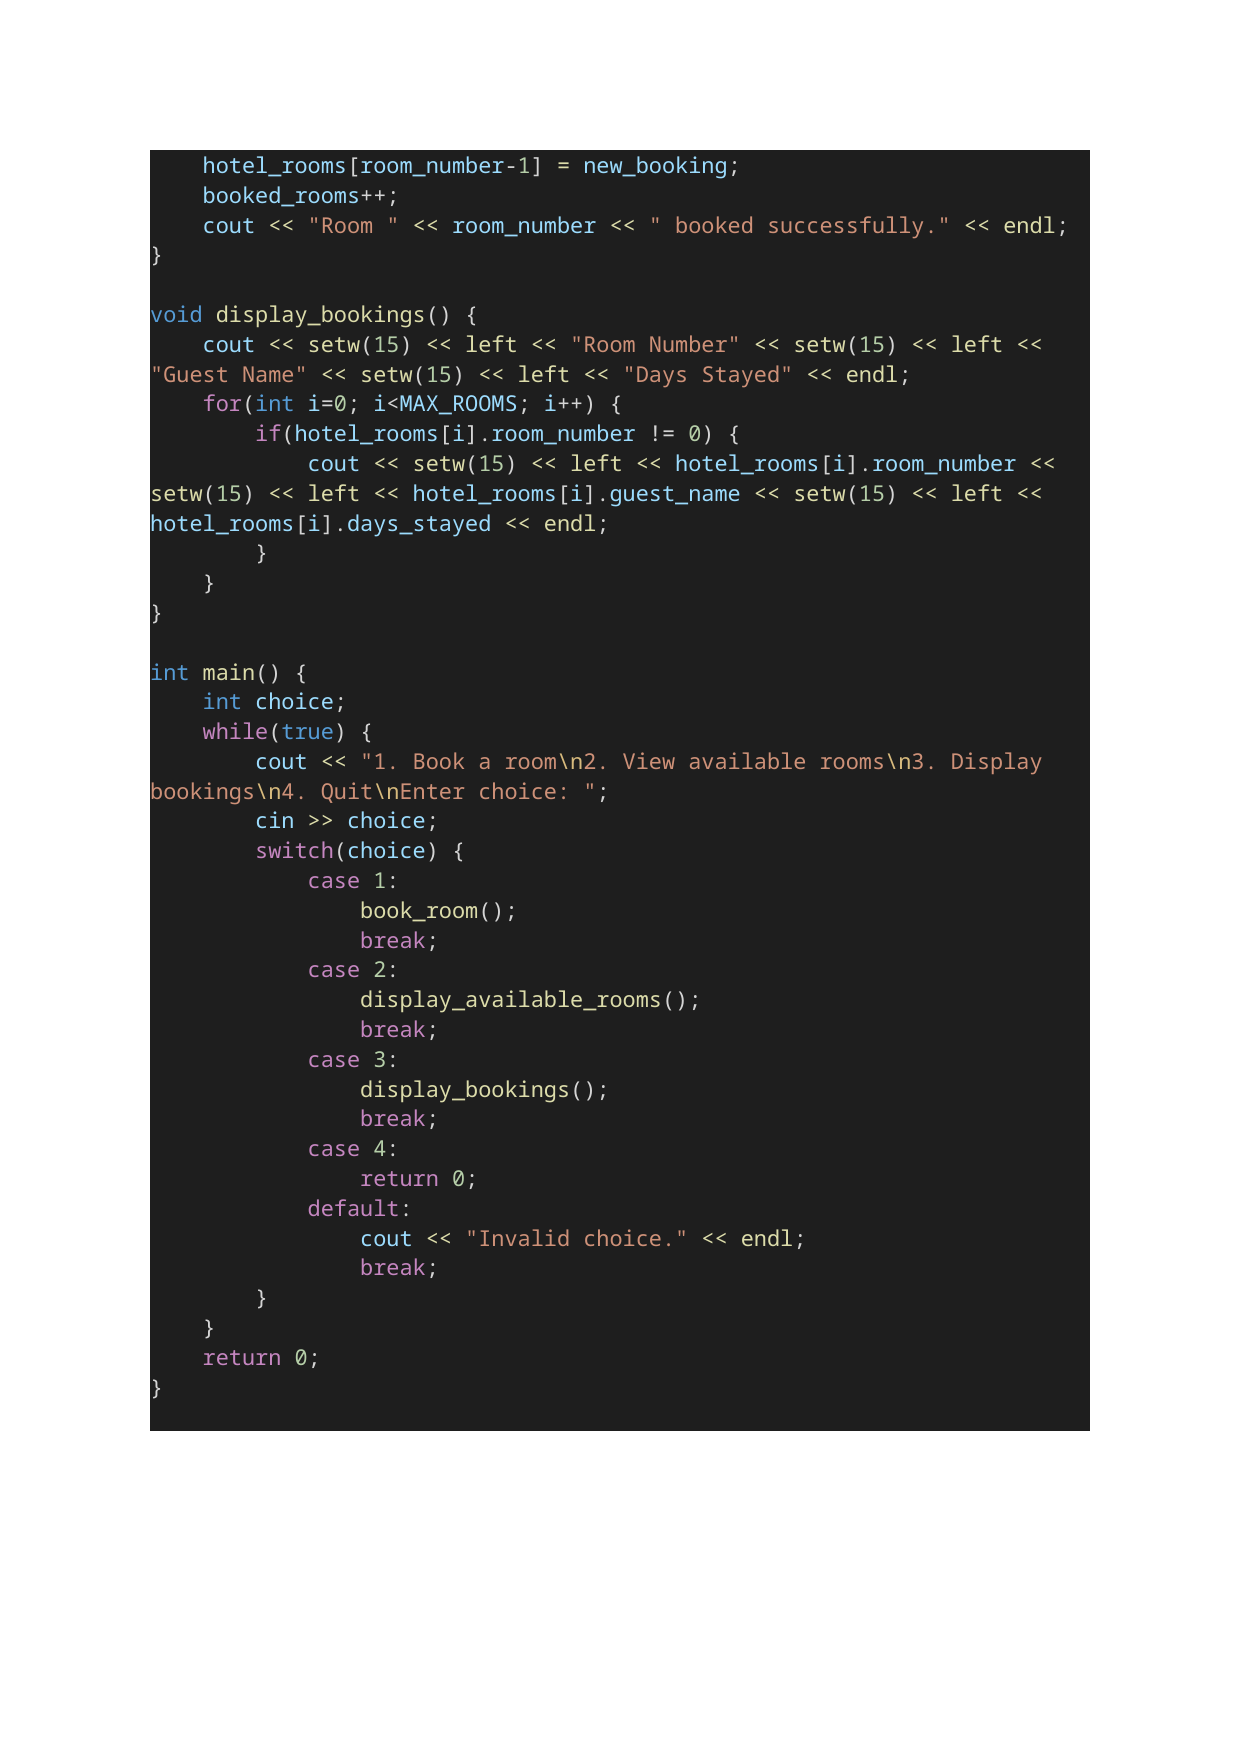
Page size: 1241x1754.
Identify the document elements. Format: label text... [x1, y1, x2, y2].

text } [150, 537, 1090, 567]
text } [150, 1282, 1090, 1312]
text } [150, 567, 1090, 597]
text int choice; [150, 686, 1090, 716]
text break; [150, 1103, 1090, 1133]
text cout << "Room " << room_number << " booked successfully." << endl; [150, 209, 1090, 239]
text } [150, 239, 1090, 269]
text default: [150, 1193, 1090, 1222]
text } [150, 1371, 1090, 1401]
text book_room(); [150, 895, 1090, 924]
text cout << "Invalid choice." << endl; [150, 1222, 1090, 1252]
text hotel_rooms[room_number-1] = new_booking; [150, 150, 1090, 180]
text break; [150, 1014, 1090, 1044]
text return 0; [150, 1342, 1090, 1371]
text switch(choice) { [150, 835, 1090, 865]
text display_available_rooms(); [150, 984, 1090, 1014]
text case 4: [150, 1133, 1090, 1163]
text } [150, 1312, 1090, 1342]
text break; [150, 1252, 1090, 1282]
text case 3: [150, 1044, 1090, 1073]
text cout << setw(15) << left << hotel_rooms[i].room_number << setw(15) << left << hotel_rooms[i].guest_name << setw(15) << left << hotel_rooms[i].days_stayed << endl; [150, 448, 1090, 537]
text for(int i=0; i<MAX_ROOMS; i++) { [150, 388, 1090, 418]
text return 0; [150, 1163, 1090, 1193]
text while(true) { [150, 716, 1090, 746]
text } [150, 597, 1090, 627]
text case 2: [150, 954, 1090, 984]
text cout << setw(15) << left << "Room Number" << setw(15) << left << "Guest Name" << setw(15) << left << "Days Stayed" << endl; [150, 329, 1090, 388]
text int main() { [150, 656, 1090, 686]
text booked_rooms++; [150, 180, 1090, 209]
text display_bookings(); [150, 1073, 1090, 1103]
text cin >> choice; [150, 805, 1090, 835]
text case 1: [150, 865, 1090, 895]
text break; [150, 924, 1090, 954]
text cout << "1. Book a room\n2. View available rooms\n3. Display bookings\n4. Quit\nEnter choice: "; [150, 746, 1090, 805]
text if(hotel_rooms[i].room_number != 0) { [150, 418, 1090, 448]
text void display_bookings() { [150, 299, 1090, 329]
